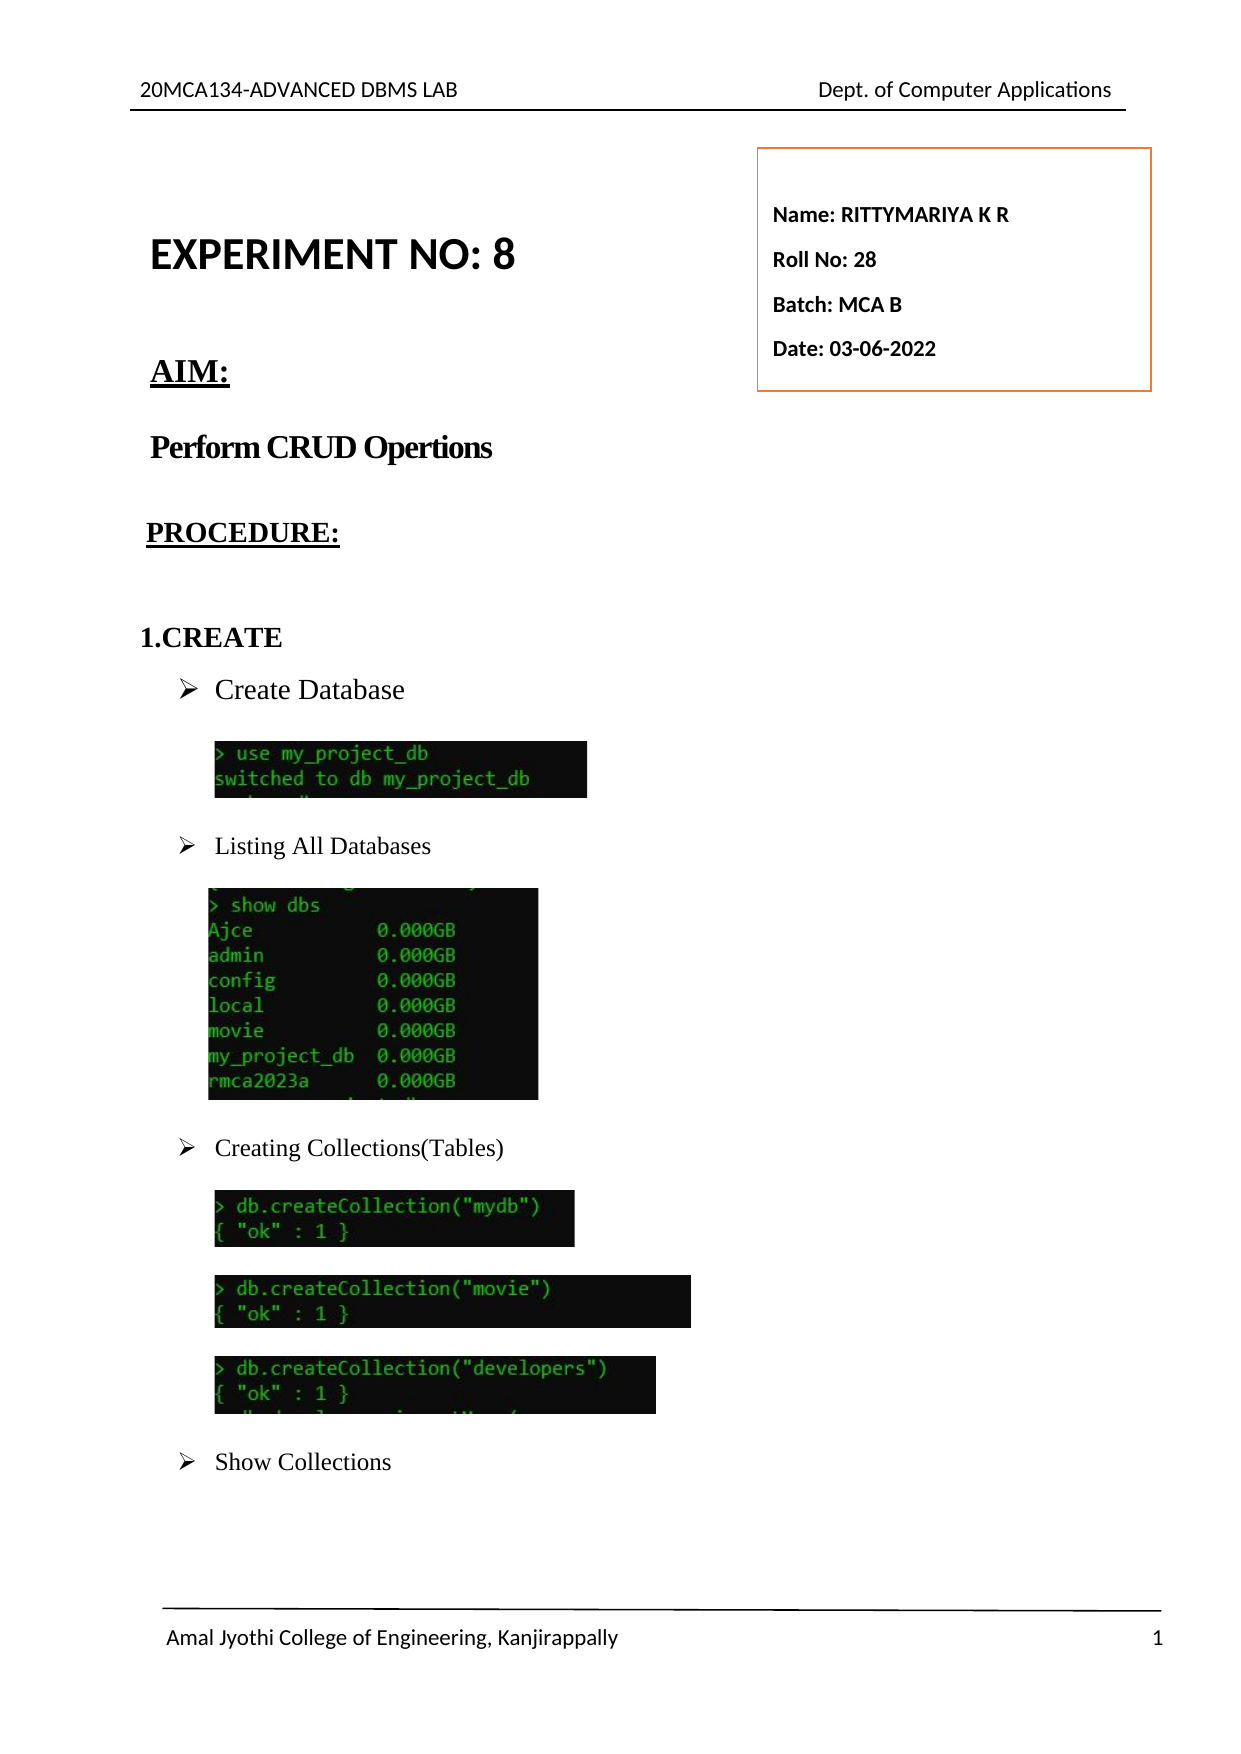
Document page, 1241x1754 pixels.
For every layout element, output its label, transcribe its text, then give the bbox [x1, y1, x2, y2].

picture [208, 888, 539, 1100]
text 1.CREATE [139, 620, 1163, 653]
picture [214, 1275, 691, 1328]
title EXPERIMENT NO: 8 [758, 225, 1150, 281]
text AIM: [150, 351, 740, 389]
list Creating Collections(Tables) [177, 1133, 1163, 1162]
picture [214, 741, 588, 798]
list Show Collections [177, 1447, 1163, 1476]
picture [214, 1356, 656, 1414]
text Perform CRUD Opertions [150, 428, 740, 466]
list Create Database [177, 672, 1163, 706]
text PROCEDURE: [139, 515, 1163, 549]
picture [214, 1190, 575, 1247]
list Listing All Databases [177, 831, 1163, 859]
title EXPERIMENT NO: 8 [150, 225, 757, 281]
